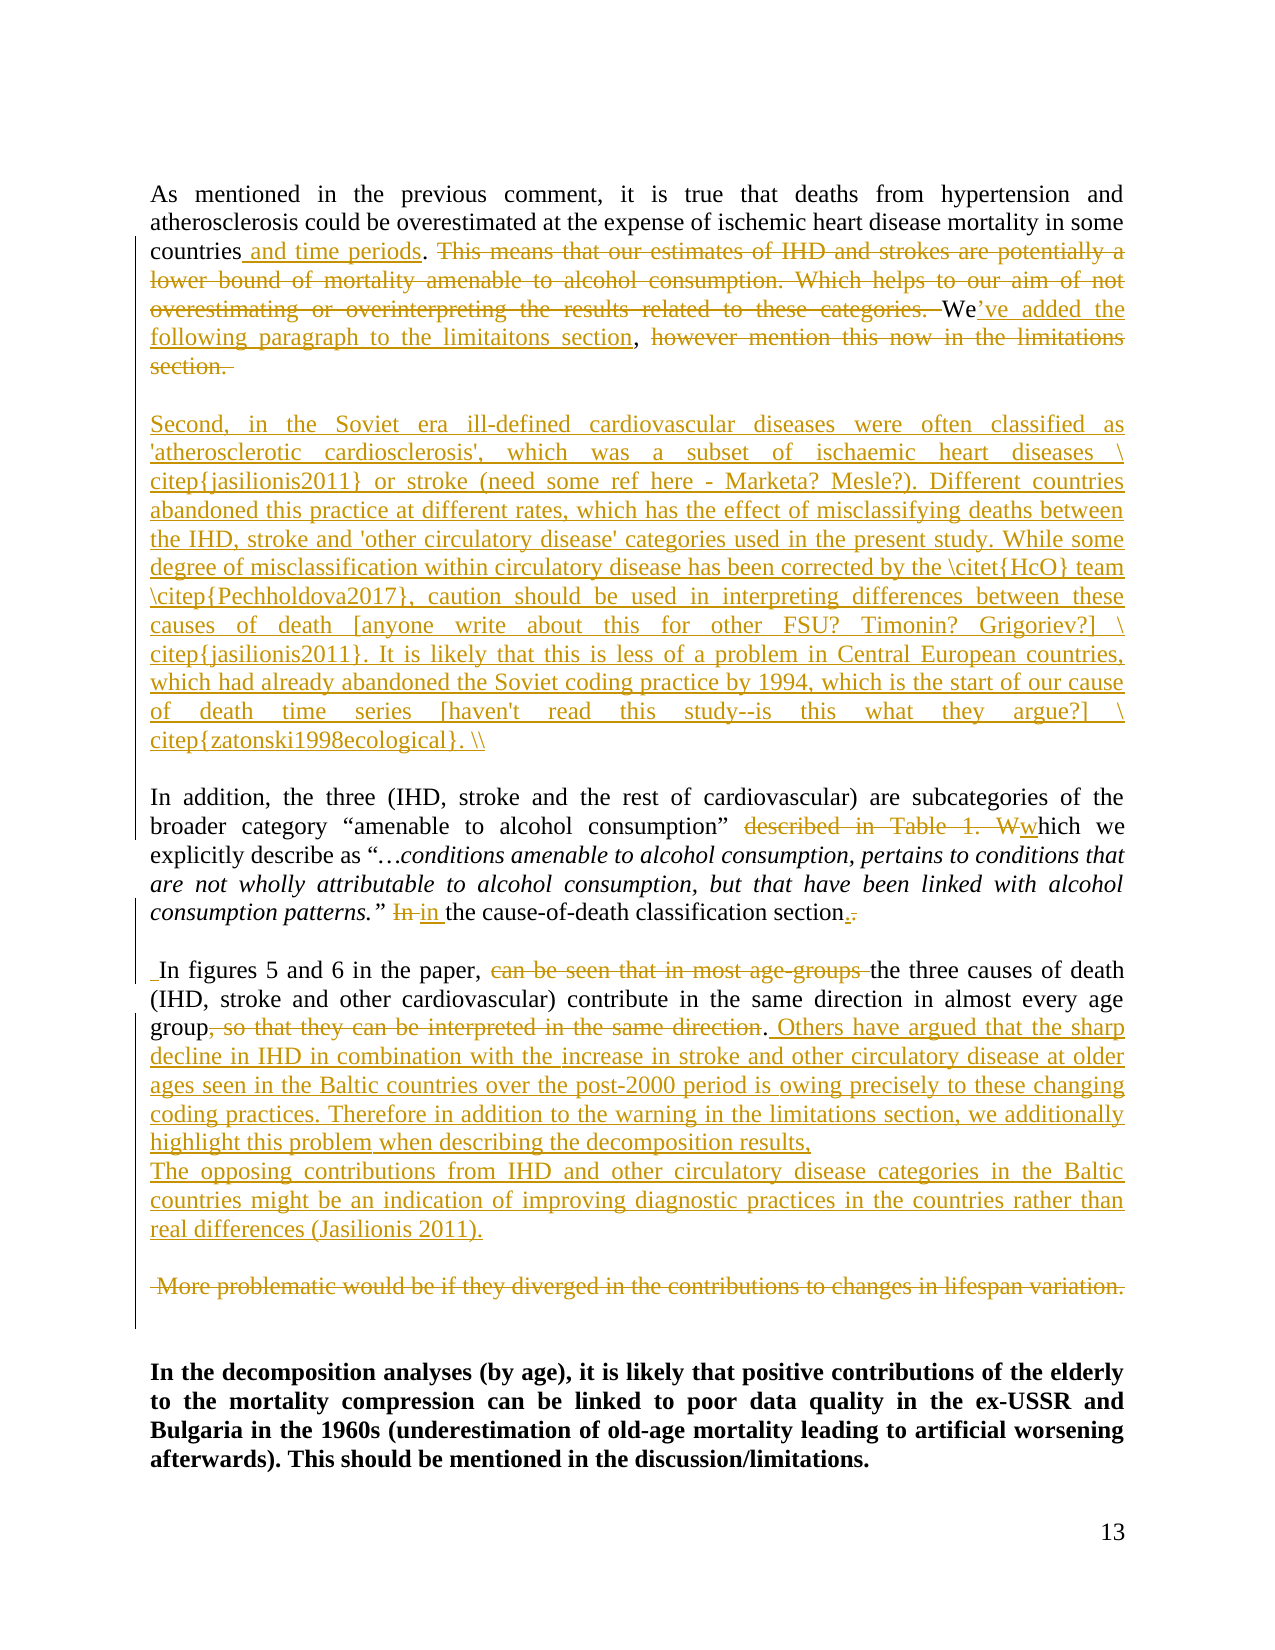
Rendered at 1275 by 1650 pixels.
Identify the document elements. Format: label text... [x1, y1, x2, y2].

text As mentioned in the previous comment, it is true that deaths from hypertension and atherosclerosis could be overestimated at the expense of ischemic heart disease mortality in some countries. We, [150, 179, 1125, 281]
text As mentioned in the previous comment, it is true that deaths from hypertension and atherosclerosis could be overestimated at the expense of ischemic heart disease mortality in some countries. We, [150, 282, 1125, 380]
text In the decomposition analyses (by age), it is likely that positive contributions of the elderly to the mortality compression can be linked to poor data quality in the ex-USSR and Bulgaria in the 1960s (underestimation of old-age mortality leading to artificial worsening afterwards). This should be mentioned in the discussion/limitations. [150, 1329, 1125, 1472]
text In figures 5 and 6 in the paper, the three causes of death (IHD, stroke and other cardiovascular) contribute in the same direction in almost every age group. [150, 1067, 1125, 1095]
text In figures 5 and 6 in the paper, the three causes of death (IHD, stroke and other cardiovascular) contribute in the same direction in almost every age group. [150, 955, 1125, 1066]
text In addition, the three (IHD, stroke and the rest of cardiovascular) are subcategories of the broader category “amenable to alcohol consumption” hich we explicitly describe as “…conditions amenable to alcohol consumption, pertains to conditions that are not wholly attributable to alcohol consumption, but that have been linked with alcohol consumption patterns.” the cause-of-death classification section [150, 782, 1125, 926]
text In figures 5 and 6 in the paper, the three causes of death (IHD, stroke and other cardiovascular) contribute in the same direction in almost every age group. [150, 1096, 1125, 1124]
text In figures 5 and 6 in the paper, the three causes of death (IHD, stroke and other cardiovascular) contribute in the same direction in almost every age group. [150, 1125, 1125, 1156]
